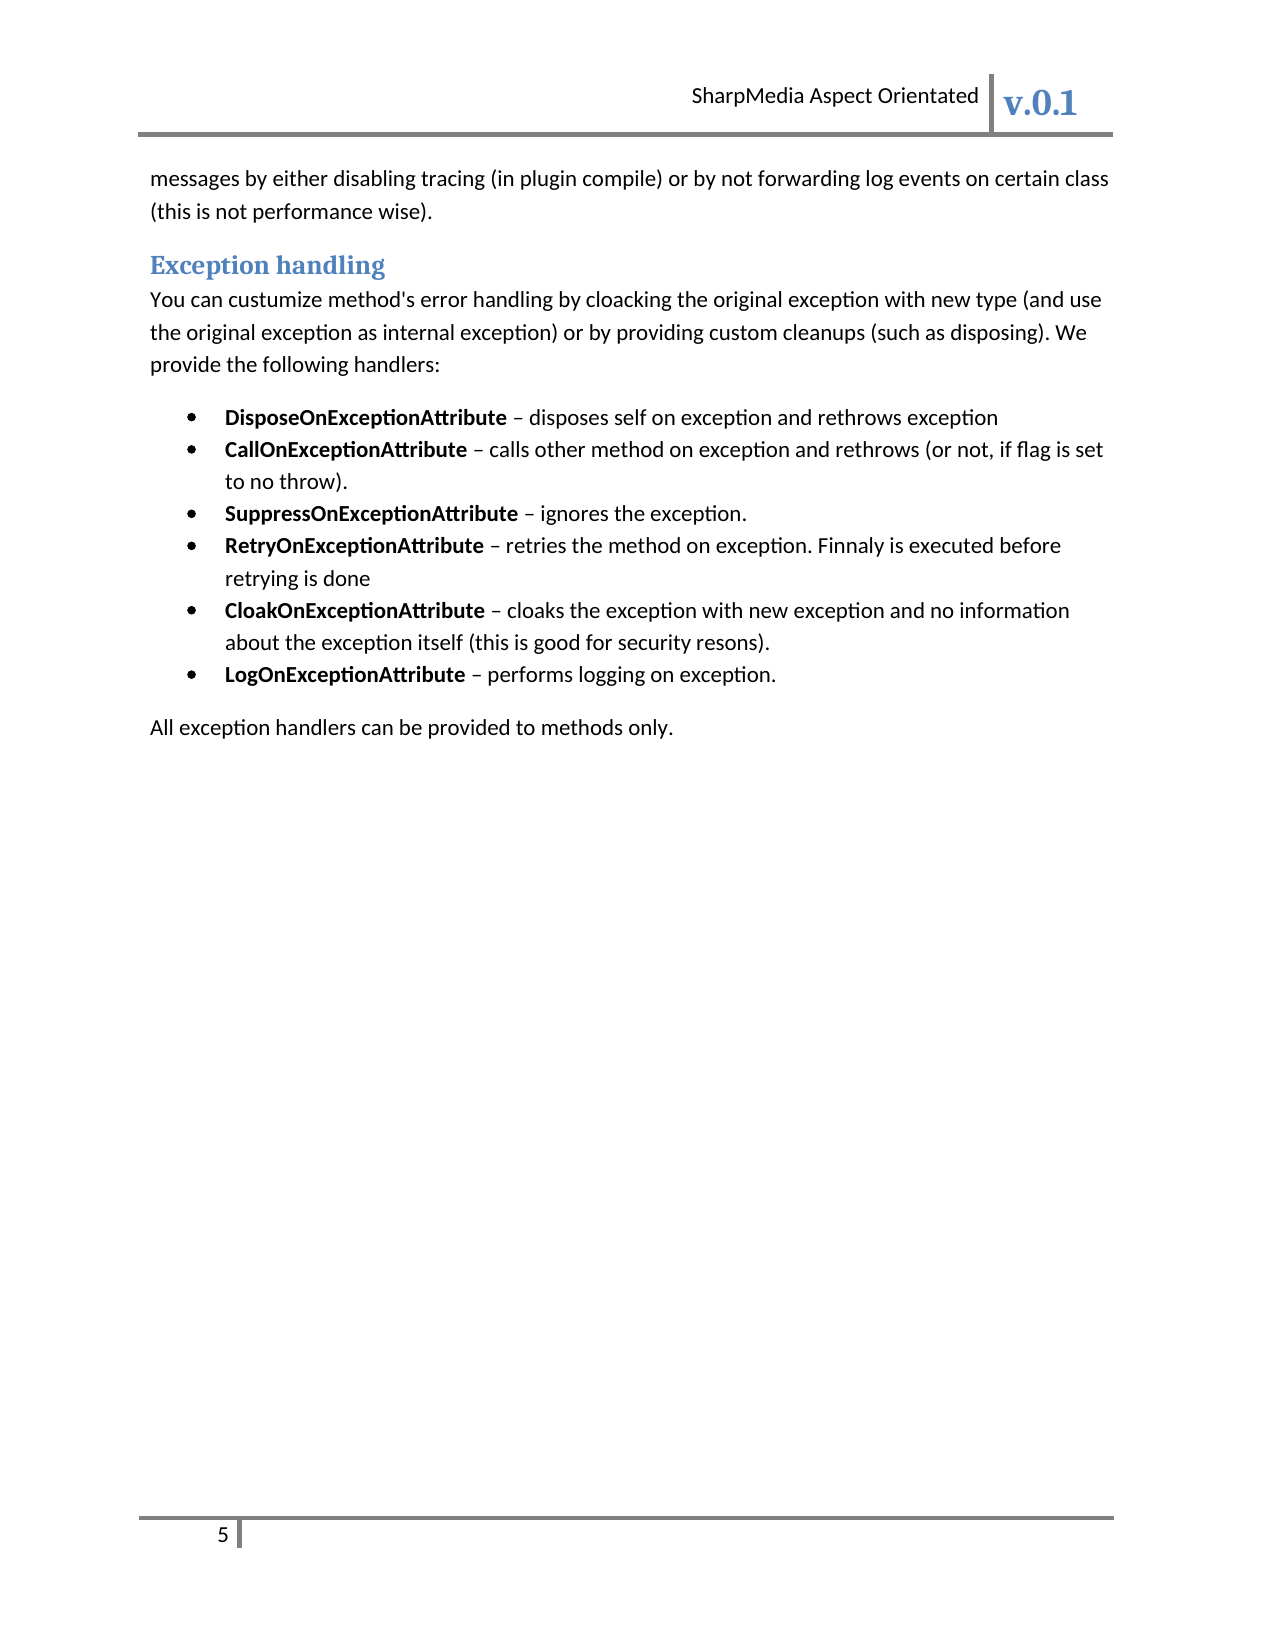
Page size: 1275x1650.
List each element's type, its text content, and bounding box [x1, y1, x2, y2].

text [150, 164, 1125, 225]
list RetryOnExceptionAttribute – retries the method on exception. Finnaly is executed before retrying is done [187, 532, 1125, 592]
list SuppressOnExceptionAttribute – ignores the exception. [187, 499, 1125, 527]
text All exception handlers can be provided to methods only. [150, 713, 1125, 741]
subtitle Exception handling [150, 250, 1125, 281]
text You can custumize method's error handling by cloacking the original exception with new type (and use the original exception as internal exception) or by providing custom cleanups (such as disposing). We provide the following handlers: [150, 286, 1125, 378]
list CloakOnExceptionAttribute – cloaks the exception with new exception and no information about the exception itself (this is good for security resons). [187, 596, 1125, 656]
list CallOnExceptionAttribute – calls other method on exception and rethrows (or not, if flag is set to no throw). [187, 435, 1125, 495]
list DisposeOnExceptionAttribute – disposes self on exception and rethrows exception [187, 403, 1125, 431]
list LogOnExceptionAttribute – performs logging on exception. [187, 660, 1125, 688]
